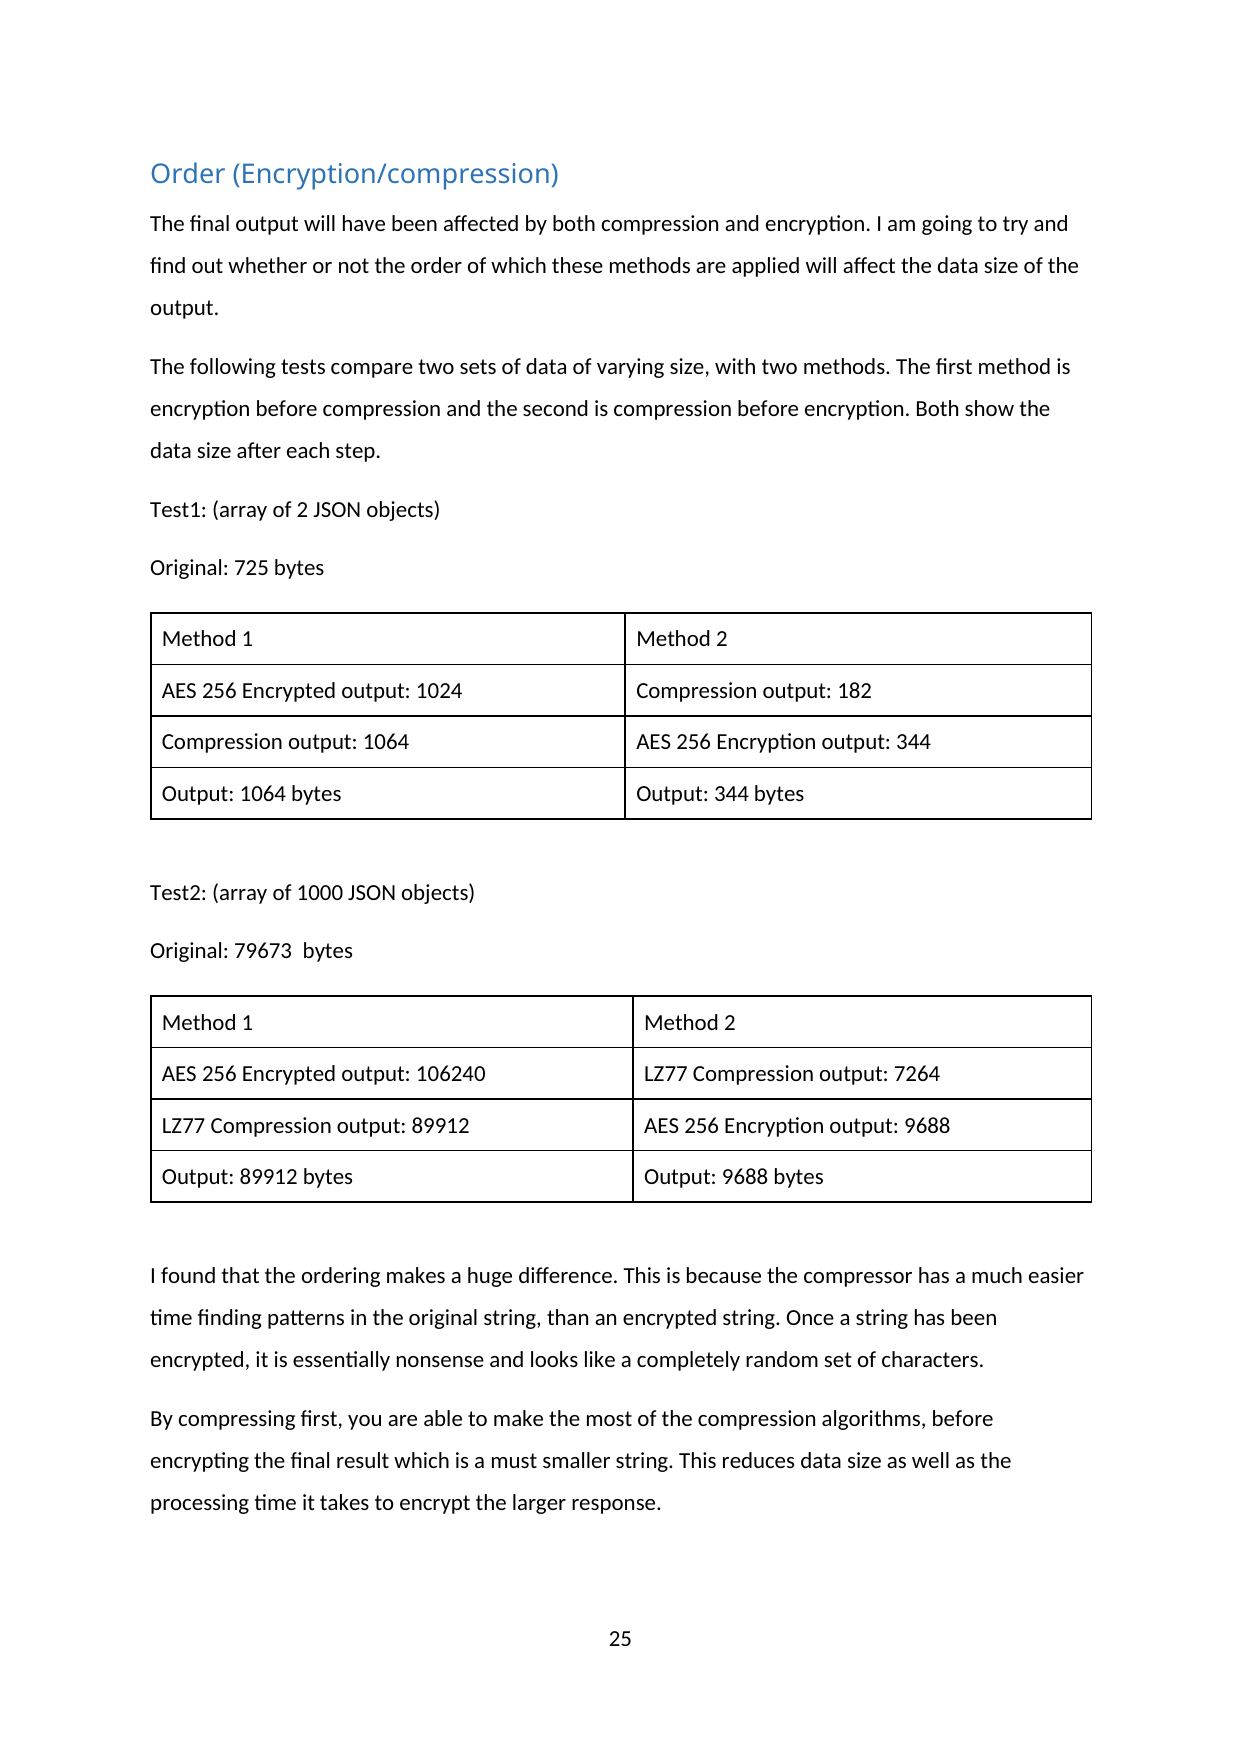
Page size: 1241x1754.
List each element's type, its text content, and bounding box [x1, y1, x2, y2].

text By compressing first, you are able to make the most of the compression algorithms, before encrypting the final result which is a must smaller string. This reduces data size as well as the processing time it takes to encrypt the larger response. [150, 1404, 1090, 1516]
table_cell Compression output: 1064 [152, 717, 624, 766]
table_cell LZ77 Compression output: 7264 [634, 1048, 1091, 1098]
text Test2: (array of 1000 JSON objects) [150, 878, 1090, 906]
table_header Method 1 [152, 614, 624, 663]
table_header Method 2 [626, 614, 1091, 663]
table_cell Output: 89912 bytes [152, 1151, 632, 1201]
table_cell AES 256 Encryption output: 344 [626, 717, 1091, 766]
table_header Method 1 [152, 997, 632, 1047]
subtitle Order (Encryption/compression) [150, 154, 1090, 191]
text Test1: (array of 2 JSON objects) [150, 495, 1090, 523]
text The final output will have been affected by both compression and encryption. I am going to try and find out whether or not the order of which these methods are applied will affect the data size of the output. [150, 209, 1090, 321]
text The following tests compare two sets of data of varying size, with two methods. The first method is encryption before compression and the second is compression before encryption. Both show the data size after each step. [150, 352, 1090, 464]
text I found that the ordering makes a huge difference. This is because the compressor has a much easier time finding patterns in the original string, than an encrypted string. Once a string has been encrypted, it is essentially nonsense and looks like a completely random set of characters. [150, 1261, 1090, 1373]
table_cell Compression output: 182 [626, 665, 1091, 715]
table_cell AES 256 Encryption output: 9688 [634, 1100, 1091, 1150]
table_cell AES 256 Encrypted output: 106240 [152, 1048, 632, 1098]
table_cell Output: 9688 bytes [634, 1151, 1091, 1201]
table_cell Output: 1064 bytes [152, 768, 624, 818]
table_cell AES 256 Encrypted output: 1024 [152, 665, 624, 715]
text Original: 79673 bytes [150, 937, 1090, 965]
table_header Method 2 [634, 997, 1091, 1047]
table_cell LZ77 Compression output: 89912 [152, 1100, 632, 1150]
table_cell Output: 344 bytes [626, 768, 1091, 818]
text Original: 725 bytes [150, 553, 1090, 581]
